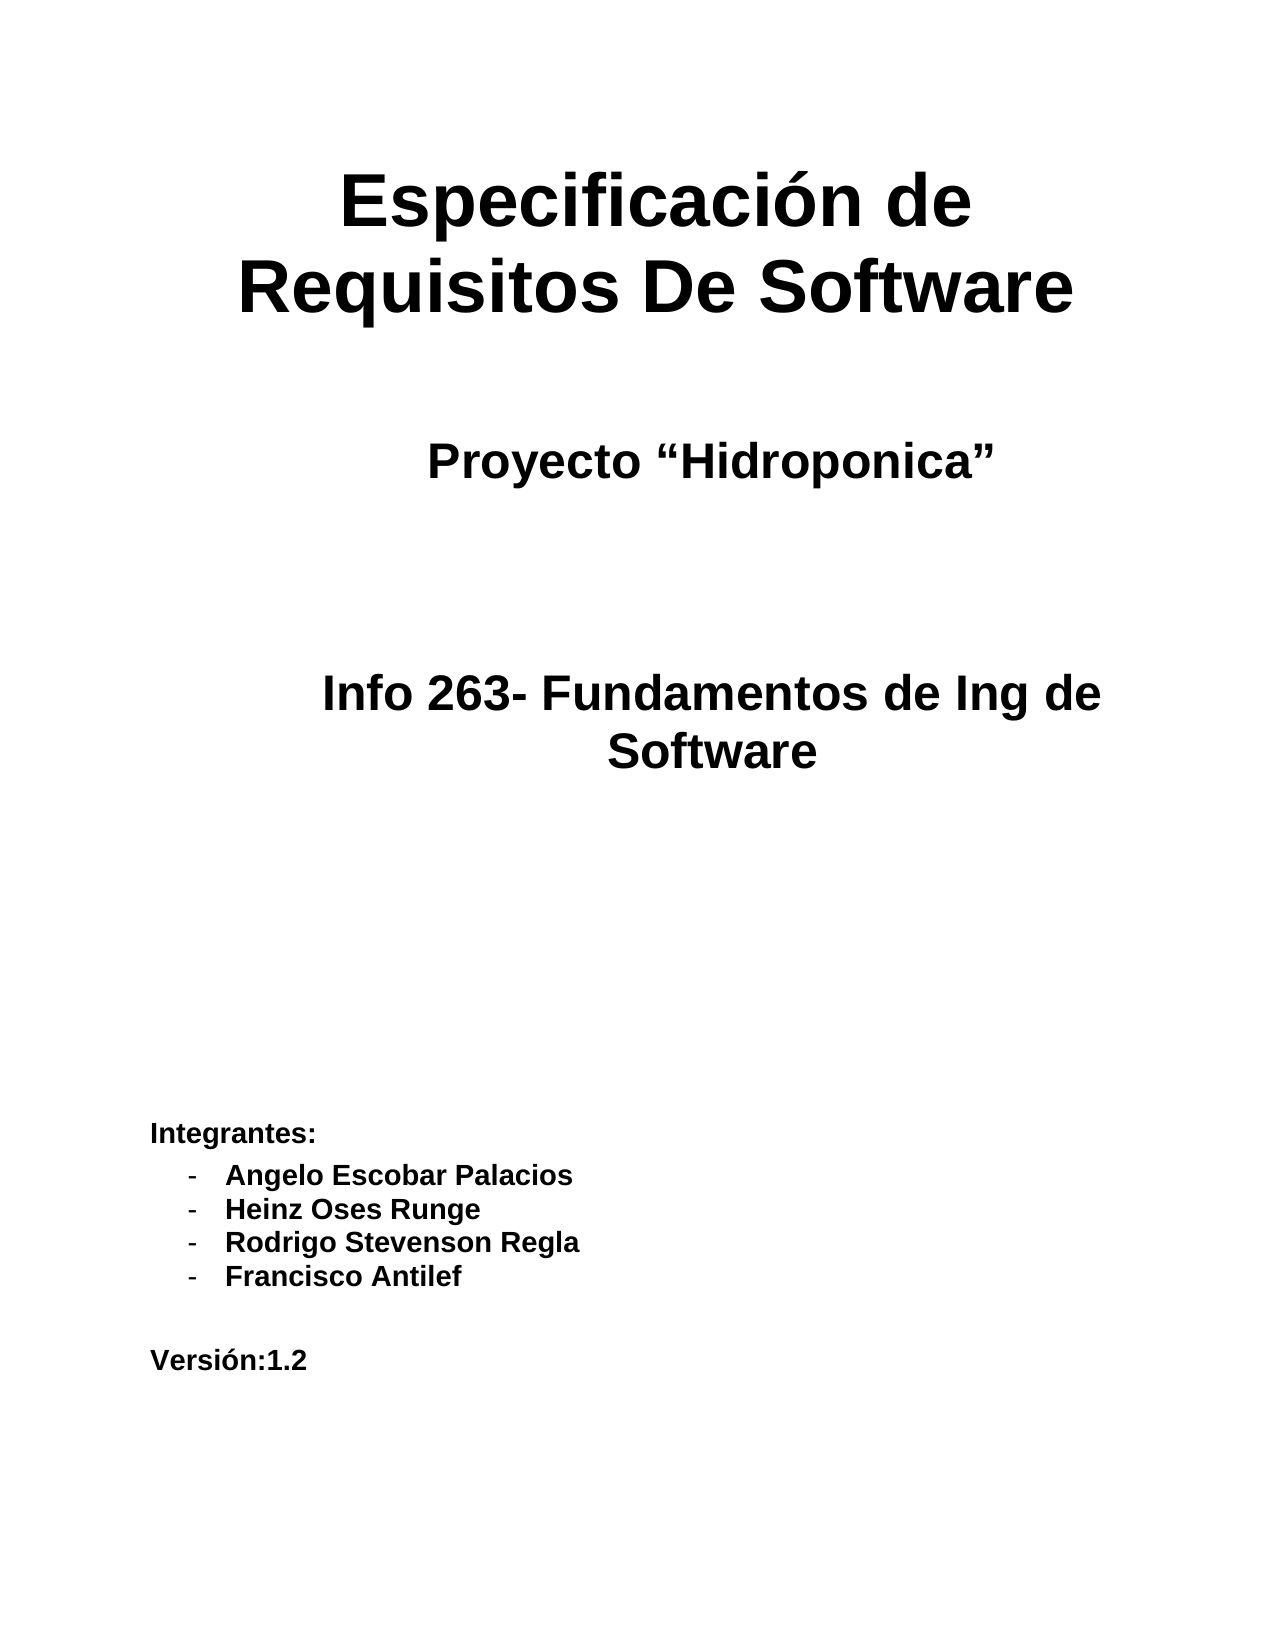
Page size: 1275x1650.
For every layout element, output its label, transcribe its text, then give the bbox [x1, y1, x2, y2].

list Rodrigo Stevenson Regla [187, 1225, 1125, 1259]
text Info 263- Fundamentos de Ing de Software [300, 664, 1125, 779]
text Integrantes: [150, 1116, 1125, 1150]
text Proyecto “Hidroponica” [187, 432, 1125, 489]
text Versión:1.2 [150, 1343, 1125, 1376]
text Especificación de Requisitos De Software [187, 156, 1125, 329]
list Heinz Oses Runge [187, 1192, 1125, 1225]
list Francisco Antilef [187, 1259, 1125, 1292]
list Angelo Escobar Palacios [187, 1158, 1125, 1192]
